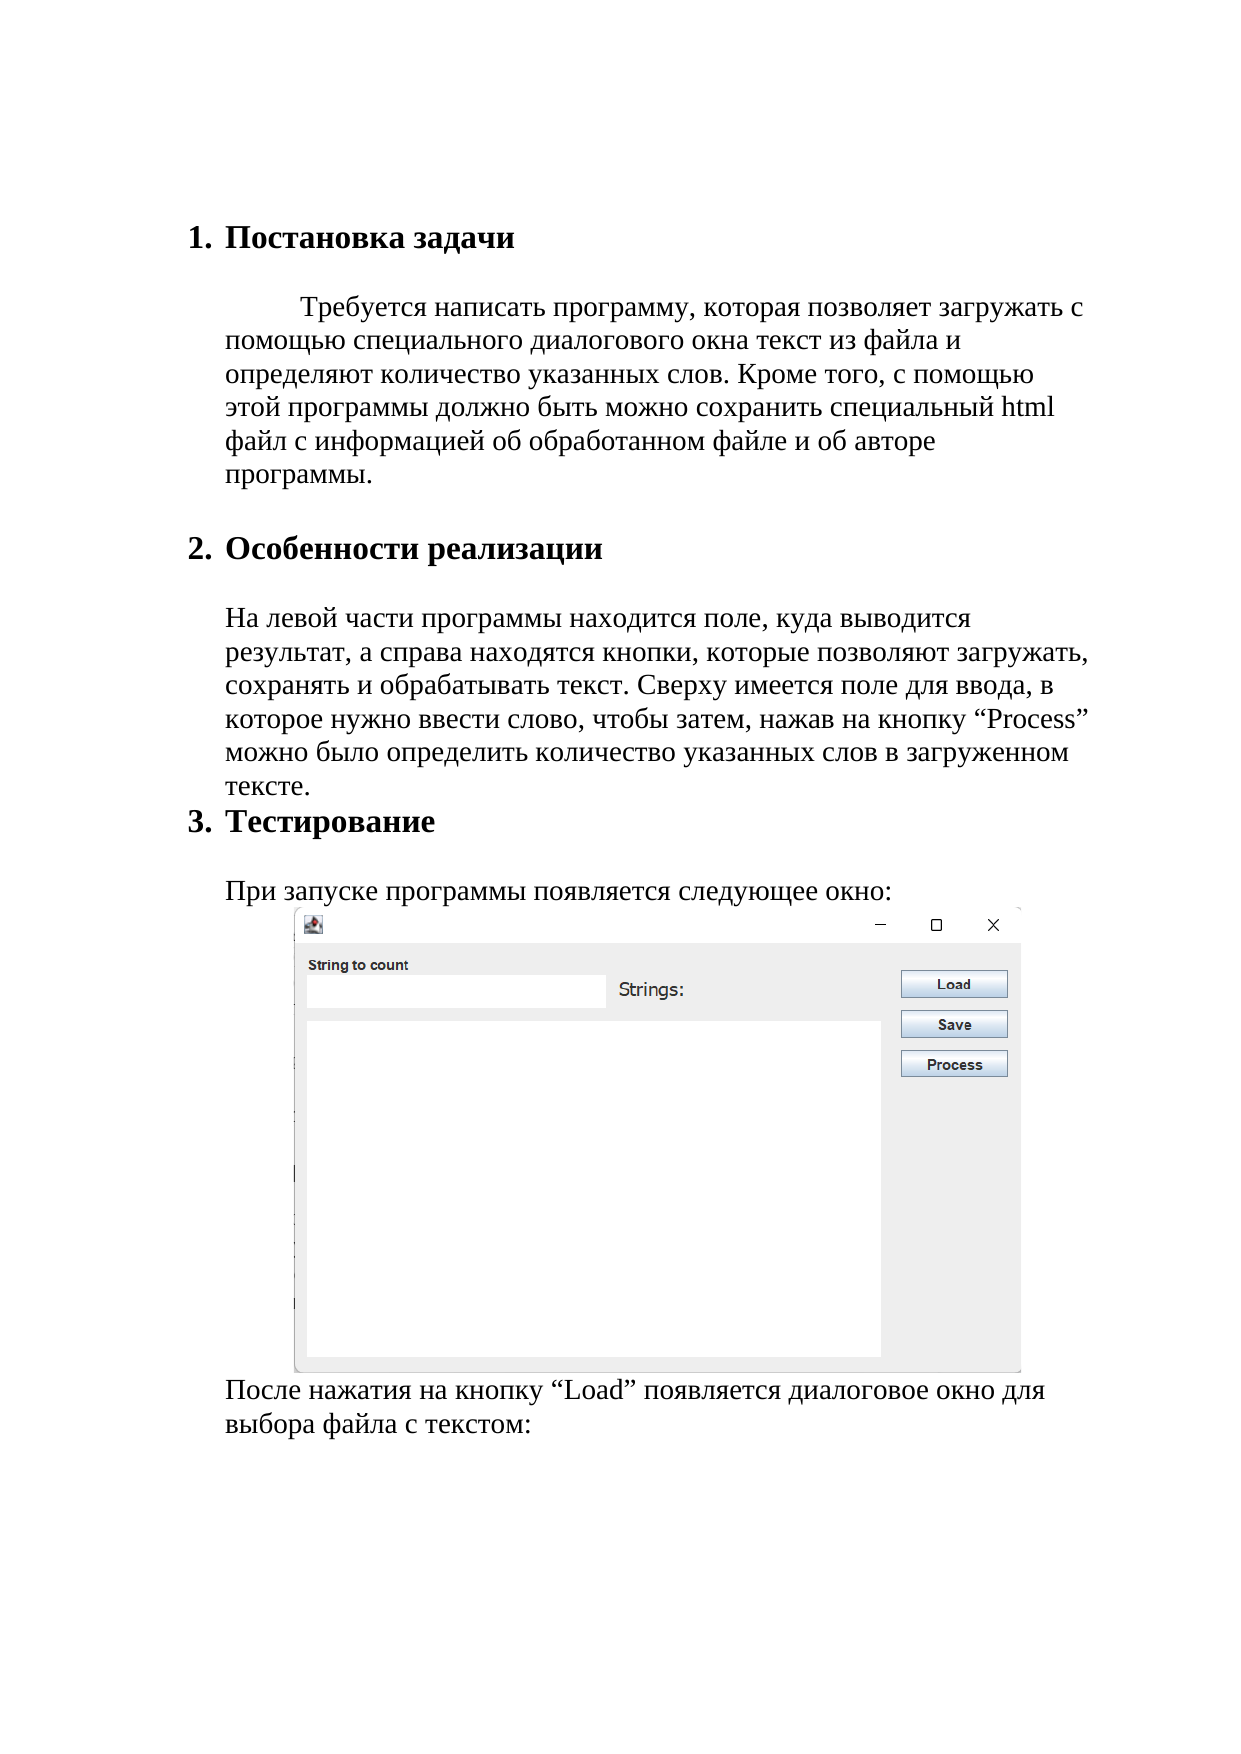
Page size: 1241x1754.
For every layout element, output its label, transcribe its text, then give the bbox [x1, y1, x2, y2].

text Требуется написать программу, которая позволяет загружать с помощью специального диалогового окна текст из файла и определяют количество указанных слов. Кроме того, с помощью этой программы должно быть можно сохранить специальный html файл с информацией об обработанном файле и об авторе программы. [225, 289, 1090, 490]
text При запуске программы появляется следующее окно: [225, 873, 1090, 907]
list Тестирование [187, 802, 1090, 840]
picture [293, 907, 1022, 1373]
text После нажатия на кнопку “Load” появляется диалоговое окно для выбора файла с текстом: [225, 1372, 1090, 1439]
list Постановка задачи [187, 217, 1090, 255]
text На левой части программы находится поле, куда выводится результат, а справа находятся кнопки, которые позволяют загружать, сохранять и обрабатывать текст. Сверху имеется поле для ввода, в которое нужно ввести слово, чтобы затем, нажав на кнопку “Process” можно было определить количество указанных слов в загруженном тексте. [225, 600, 1090, 802]
list Особенности реализации [187, 528, 1090, 567]
